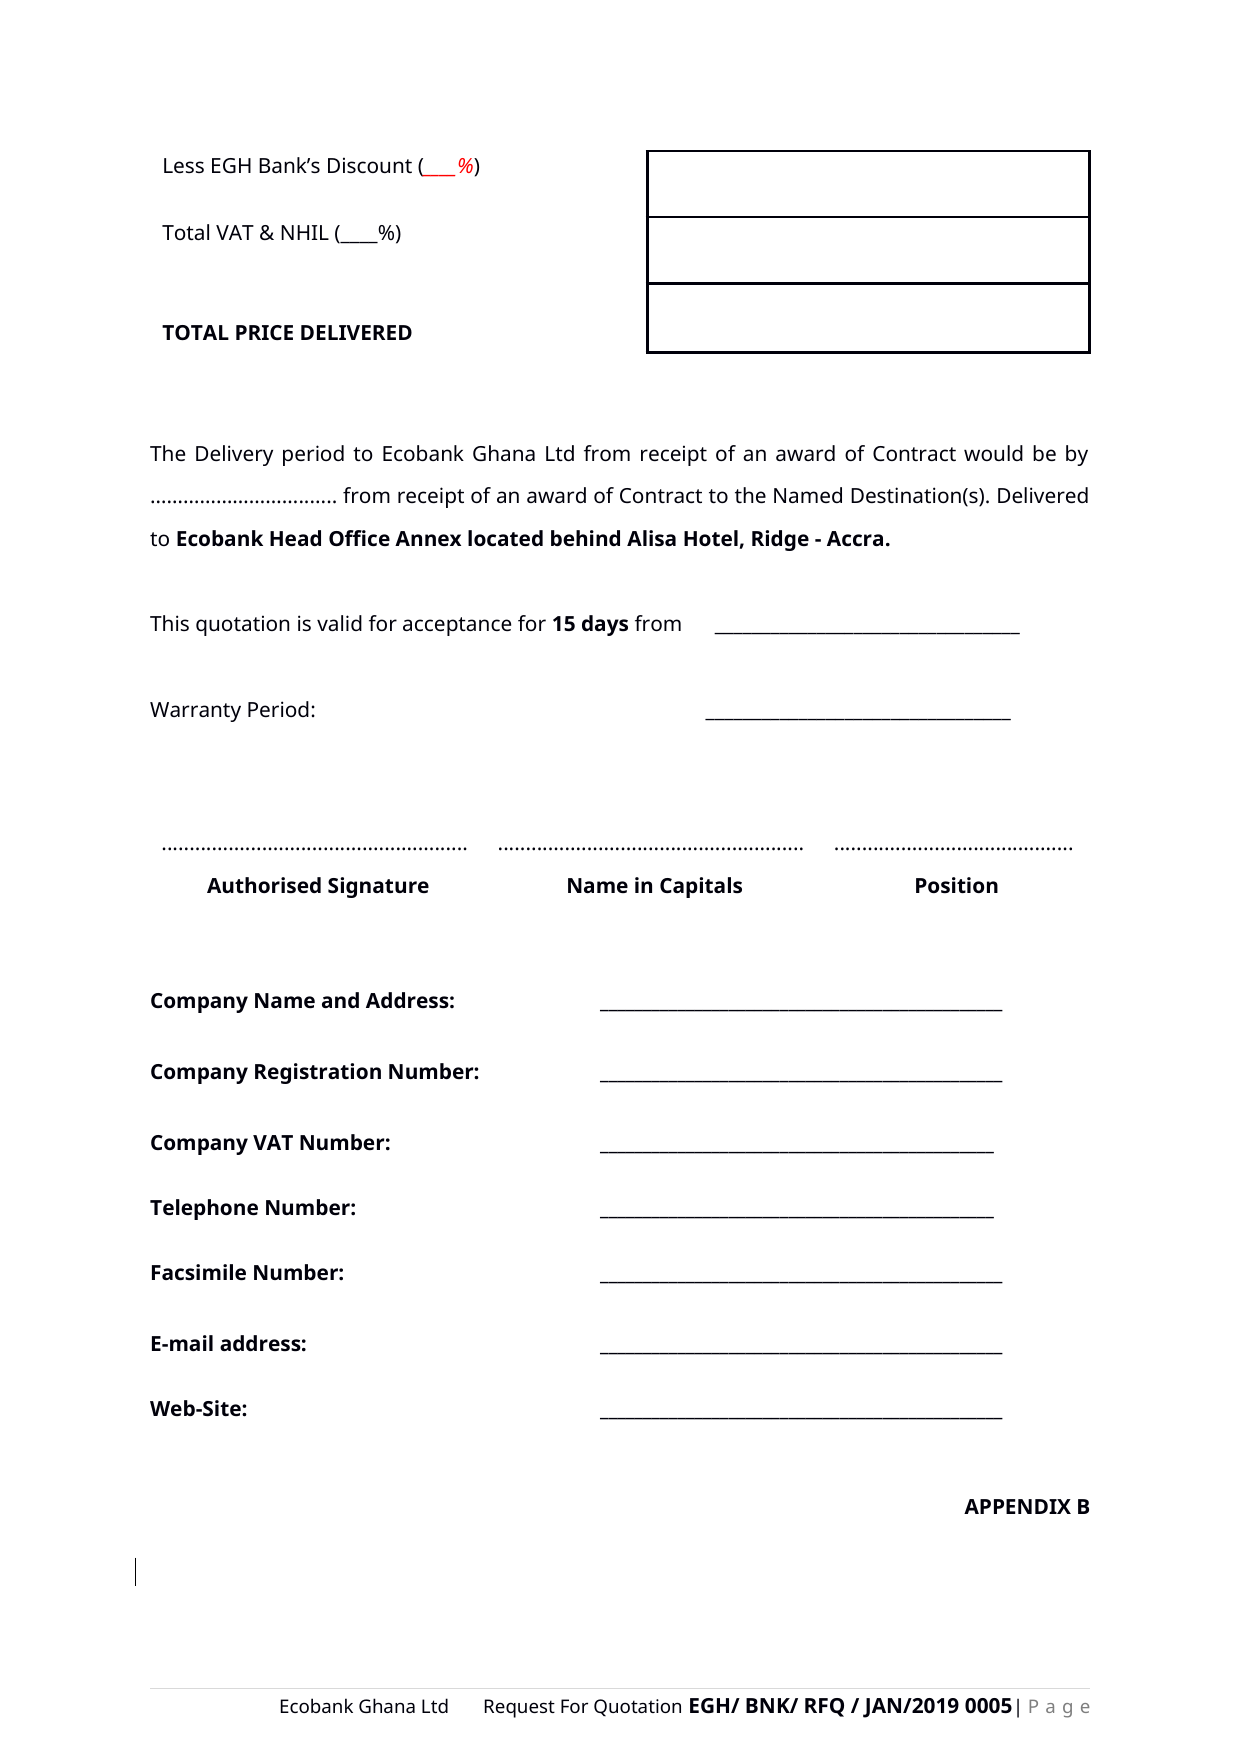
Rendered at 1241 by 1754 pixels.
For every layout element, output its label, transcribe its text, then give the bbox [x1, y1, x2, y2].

table_header ........................................... Position [823, 786, 1090, 954]
text E-mail address: _______________________________________________ [150, 1329, 1090, 1390]
text Company Registration Number: _______________________________________________ [150, 1057, 1090, 1086]
table_header ....................................................... Name in Capitals [486, 786, 822, 954]
text Telephone Number: ______________________________________________ [150, 1193, 1090, 1254]
table_cell TOTAL PRICE DELIVERED [151, 282, 646, 351]
table_cell Less EGH Bank’s Discount (____%) [151, 150, 646, 216]
text Facsimile Number: _______________________________________________ [150, 1258, 1090, 1287]
table_cell [649, 285, 1088, 351]
table_cell [649, 218, 1088, 282]
text Company Name and Address: _______________________________________________ [150, 986, 1090, 1015]
table_cell [649, 152, 1088, 216]
text Web-Site: _______________________________________________ [150, 1394, 1090, 1423]
text The Delivery period to Ecobank Ghana Ltd from receipt of an award of Contract would be by ………………………....... from receipt of an award of Contract to the Named Destination(s). Delivered to Ecobank Head Office Annex located behind Alisa Hotel, Ridge - Accra. [150, 439, 1090, 553]
text APPENDIX B [150, 1492, 1090, 1521]
text Company VAT Number: ______________________________________________ [150, 1128, 1090, 1189]
table_header ....................................................... Authorised Signature [150, 786, 486, 954]
text Warranty Period: _________________________________ [150, 695, 1090, 723]
text This quotation is valid for acceptance for 15 days from _________________________________ [150, 609, 1090, 638]
table_cell Total VAT & NHIL (____%) [151, 216, 646, 282]
